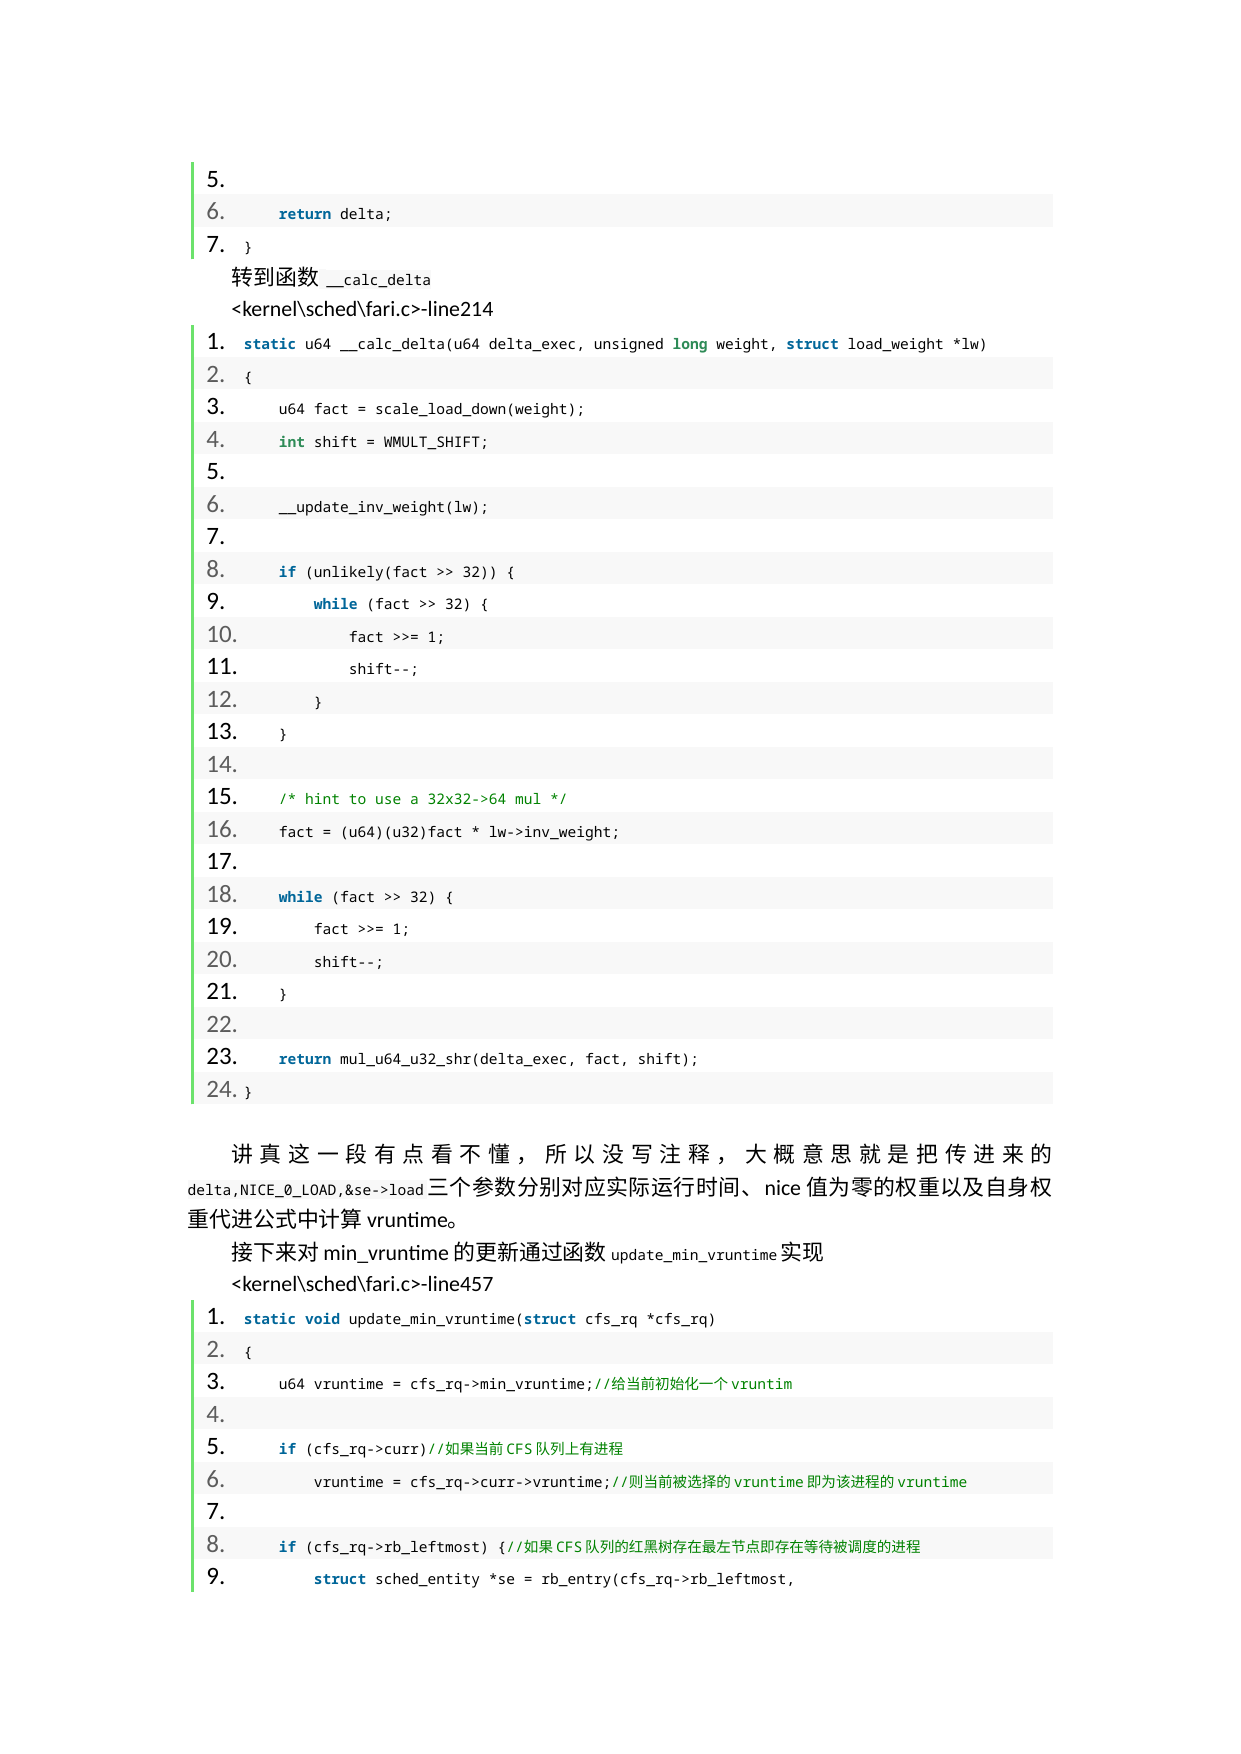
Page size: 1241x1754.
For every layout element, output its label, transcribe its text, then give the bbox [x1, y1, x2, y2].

list <kernel\sched\fari.c>-line214 [187, 292, 1053, 324]
list if (cfs_rq->rb_leftmost) {//如果CFS队列的红黑树存在最左节点即存在等待被调度的进程 [194, 1527, 1053, 1559]
list } [194, 227, 1053, 259]
list if (unlikely(fact >> 32)) { [194, 552, 1053, 584]
list 接下来对min_vruntime的更新通过函数update_min_vruntime实现 [187, 1234, 1053, 1267]
list if (cfs_rq->curr)//如果当前CFS队列上有进程 [194, 1429, 1053, 1462]
list 转到函数 __calc_delta [187, 259, 1053, 292]
list fact = (u64)(u32)fact * lw->inv_weight; [194, 812, 1053, 844]
list return delta; [194, 194, 1053, 227]
list { [194, 1332, 1053, 1364]
list struct sched_entity *se = rb_entry(cfs_rq->rb_leftmost, [194, 1559, 1053, 1592]
list shift--; [194, 942, 1053, 974]
list int shift = WMULT_SHIFT; [194, 422, 1053, 454]
list u64 fact = scale_load_down(weight); [194, 389, 1053, 422]
list } [194, 682, 1053, 714]
list } [194, 1072, 1053, 1104]
list __update_inv_weight(lw); [194, 487, 1053, 519]
list } [194, 974, 1053, 1007]
list while (fact >> 32) { [194, 584, 1053, 617]
list static void update_min_vruntime(struct cfs_rq *cfs_rq) [191, 1299, 1053, 1332]
list 讲真这一段有点看不懂，所以没写注释，大概意思就是把传进来的delta,NICE_0_LOAD,&se->load三个参数分别对应实际运行时间、nice值为零的权重以及自身权重代进公式中计算vruntime。 [187, 1137, 1053, 1234]
list /* hint to use a 32x32->64 mul */ [194, 779, 1053, 812]
list u64 vruntime = cfs_rq->min_vruntime;//给当前初始化一个vruntim [194, 1364, 1053, 1397]
list return mul_u64_u32_shr(delta_exec, fact, shift); [194, 1039, 1053, 1072]
list vruntime = cfs_rq->curr->vruntime;//则当前被选择的vruntime即为该进程的vruntime [194, 1462, 1053, 1494]
list } [194, 714, 1053, 747]
list static u64 __calc_delta(u64 delta_exec, unsigned long weight, struct load_weight *lw) [191, 324, 1053, 357]
list shift--; [194, 649, 1053, 682]
list fact >>= 1; [194, 909, 1053, 942]
list fact >>= 1; [194, 617, 1053, 649]
list { [194, 357, 1053, 389]
list <kernel\sched\fari.c>-line457 [187, 1267, 1053, 1299]
list while (fact >> 32) { [194, 877, 1053, 909]
